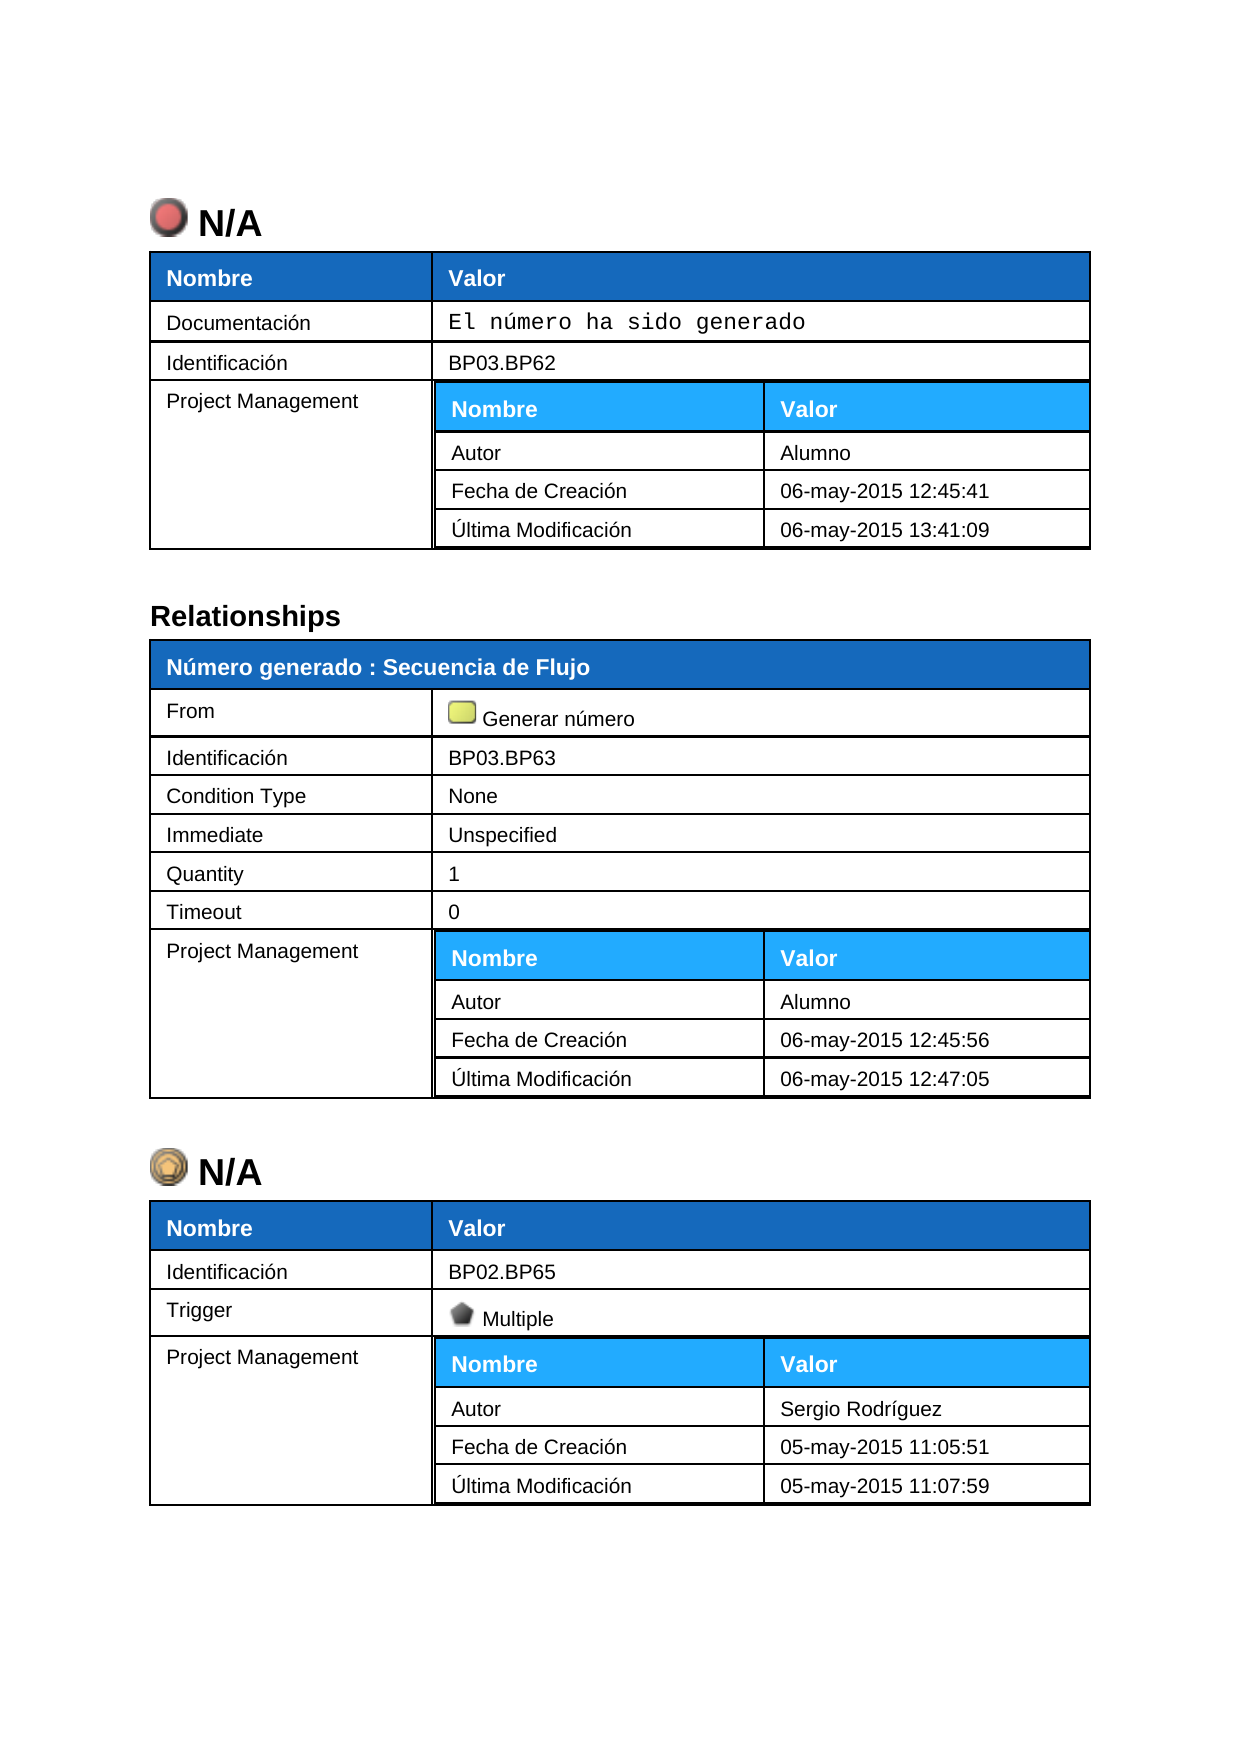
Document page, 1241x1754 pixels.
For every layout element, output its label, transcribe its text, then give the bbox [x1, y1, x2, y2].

table_cell [436, 510, 763, 546]
table_cell [436, 1020, 763, 1056]
table_cell Project Management [151, 930, 431, 1097]
table_cell [765, 1059, 1089, 1095]
picture [150, 1148, 188, 1186]
table_cell El número ha sido generado [433, 302, 1089, 340]
table_cell [436, 1388, 763, 1425]
table_cell Identificación [151, 1251, 431, 1288]
table_cell [436, 1427, 763, 1463]
table_cell Unspecified [433, 815, 1089, 851]
table_cell [436, 1465, 763, 1502]
table_cell [765, 981, 1089, 1018]
table_cell [765, 510, 1089, 546]
table_cell Timeout [151, 892, 431, 928]
subtitle N/A [150, 1148, 1090, 1194]
table_cell BP02.BP65 [433, 1251, 1089, 1288]
picture [150, 198, 188, 237]
picture [448, 698, 477, 727]
table_header Nombre [151, 1202, 431, 1249]
table_header Valor [433, 253, 1089, 300]
subtitle Relationships [150, 599, 1090, 633]
table_cell [436, 1059, 763, 1095]
table_cell [765, 1020, 1089, 1056]
table_cell Identificación [151, 738, 431, 774]
table_cell Identificación [151, 343, 431, 379]
table_cell Condition Type [151, 776, 431, 812]
table_cell Documentación [151, 302, 431, 340]
table_cell From [151, 690, 431, 735]
picture [448, 1298, 477, 1327]
table_cell Generar número [433, 690, 1089, 735]
table_cell Multiple [433, 1290, 1089, 1335]
table_cell Immediate [151, 815, 431, 851]
table_cell [765, 1388, 1089, 1425]
table_cell [765, 1427, 1089, 1463]
table_cell BP03.BP63 [433, 738, 1089, 774]
table_cell [436, 981, 763, 1018]
table_header Número generado : Secuencia de Flujo [151, 641, 1089, 688]
table_cell [436, 433, 763, 469]
table_cell [765, 471, 1089, 508]
table_cell 0 [433, 892, 1089, 928]
subtitle N/A [150, 199, 1090, 244]
table_cell [436, 471, 763, 508]
table_cell None [433, 776, 1089, 812]
table_header Nombre [151, 253, 431, 300]
table_cell Trigger [151, 1290, 431, 1335]
table_cell [765, 433, 1089, 469]
table_cell Project Management [151, 1337, 431, 1504]
table_header Valor [433, 1202, 1089, 1249]
table_cell BP03.BP62 [433, 343, 1089, 379]
table_cell 1 [433, 853, 1089, 889]
table_cell Quantity [151, 853, 431, 889]
table_cell [765, 1465, 1089, 1502]
table_cell Project Management [151, 381, 431, 548]
